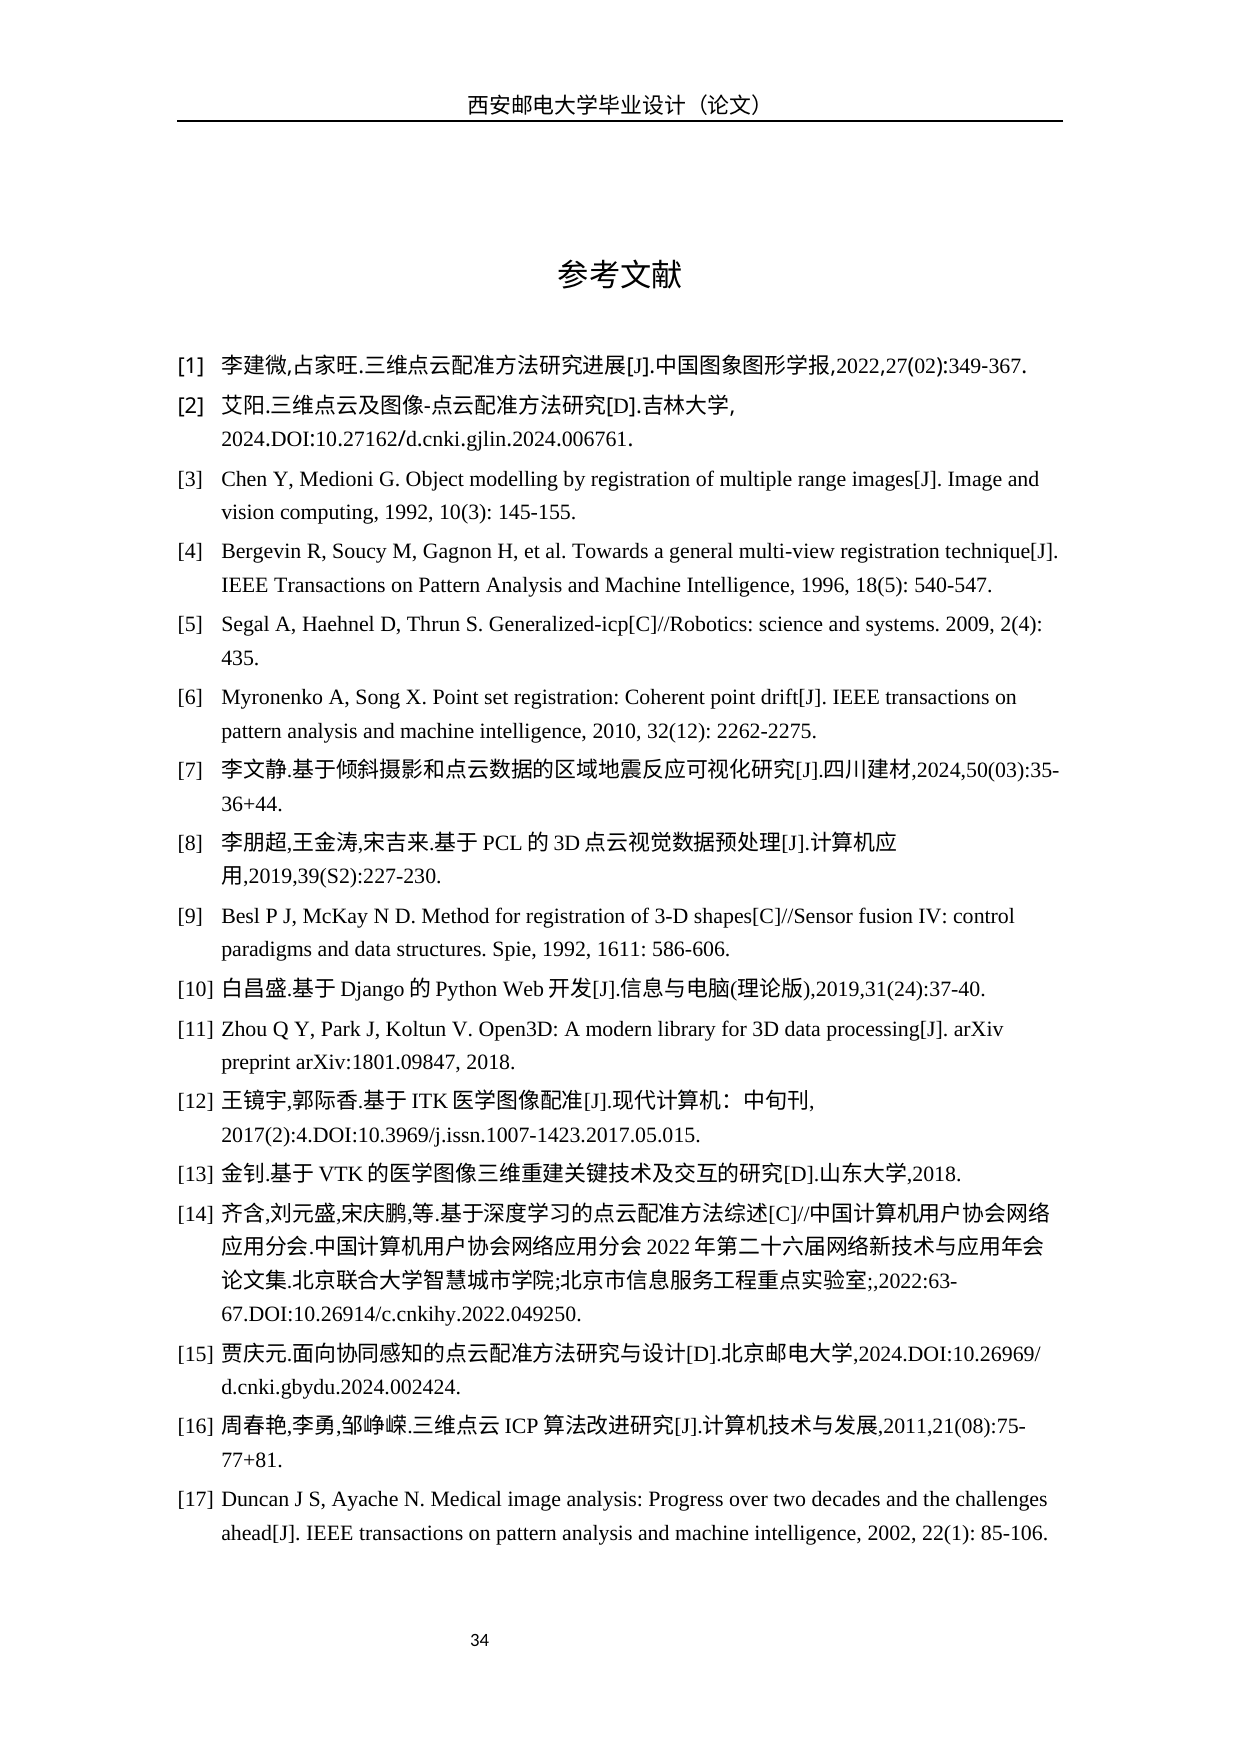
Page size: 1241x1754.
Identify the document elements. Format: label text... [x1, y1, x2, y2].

list Duncan J S, Ayache N. Medical image analysis: Progress over two decades and the challenges ahead[J]. IEEE transactions on pattern analysis and machine intelligence, 2002, 22(1): 85-106. [177, 1480, 1063, 1547]
list 周春艳,李勇,邹峥嵘.三维点云ICP算法改进研究[J].计算机技术与发展,2011,21(08):75-77+81. [177, 1407, 1063, 1474]
list 齐含,刘元盛,宋庆鹏,等.基于深度学习的点云配准方法综述[C]//中国计算机用户协会网络应用分会.中国计算机用户协会网络应用分会2022年第二十六届网络新技术与应用年会论文集.北京联合大学智慧城市学院;北京市信息服务工程重点实验室;,2022:63-67.DOI:10.26914/c.cnkihy.2022.049250. [177, 1195, 1063, 1328]
list Segal A, Haehnel D, Thrun S. Generalized-icp[C]//Robotics: science and systems. 2009, 2(4): 435. [177, 605, 1063, 672]
list Myronenko A, Song X. Point set registration: Coherent point drift[J]. IEEE transactions on pattern analysis and machine intelligence, 2010, 32(12): 2262-2275. [177, 678, 1063, 745]
list Bergevin R, Soucy M, Gagnon H, et al. Towards a general multi-view registration technique[J]. IEEE Transactions on Pattern Analysis and Machine Intelligence, 1996, 18(5): 540-547. [177, 532, 1063, 599]
list Chen Y, Medioni G. Object modelling by registration of multiple range images[J]. Image and vision computing, 1992, 10(3): 145-155. [177, 459, 1063, 526]
list 王镜宇,郭际香.基于ITK医学图像配准[J].现代计算机：中旬刊, 2017(2):4.DOI:10.3969/j.issn.1007-1423.2017.05.015. [177, 1082, 1063, 1149]
subtitle 参考文献 [177, 240, 1063, 305]
list 艾阳.三维点云及图像-点云配准方法研究[D].吉林大学,2024.DOI:10.27162/d.cnki.gjlin.2024.006761. [177, 386, 1063, 453]
list Zhou Q Y, Park J, Koltun V. Open3D: A modern library for 3D data processing[J]. arXiv preprint arXiv:1801.09847, 2018. [177, 1009, 1063, 1076]
list 金钊.基于VTK的医学图像三维重建关键技术及交互的研究[D].山东大学,2018. [177, 1155, 1063, 1188]
list 贾庆元.面向协同感知的点云配准方法研究与设计[D].北京邮电大学,2024.DOI:10.26969/d.cnki.gbydu.2024.002424. [177, 1334, 1063, 1401]
list 李文静.基于倾斜摄影和点云数据的区域地震反应可视化研究[J].四川建材,2024,50(03):35-36+44. [177, 751, 1063, 818]
list 李朋超,王金涛,宋吉来.基于PCL的3D点云视觉数据预处理[J].计算机应用,2019,39(S2):227-230. [177, 824, 1063, 891]
list 李建微,占家旺.三维点云配准方法研究进展[J].中国图象图形学报,2022,27(02):349-367. [177, 347, 1063, 380]
list 白昌盛.基于Django的Python Web开发[J].信息与电脑(理论版),2019,31(24):37-40. [177, 970, 1063, 1003]
list Besl P J, McKay N D. Method for registration of 3-D shapes[C]//Sensor fusion IV: control paradigms and data structures. Spie, 1992, 1611: 586-606. [177, 897, 1063, 963]
